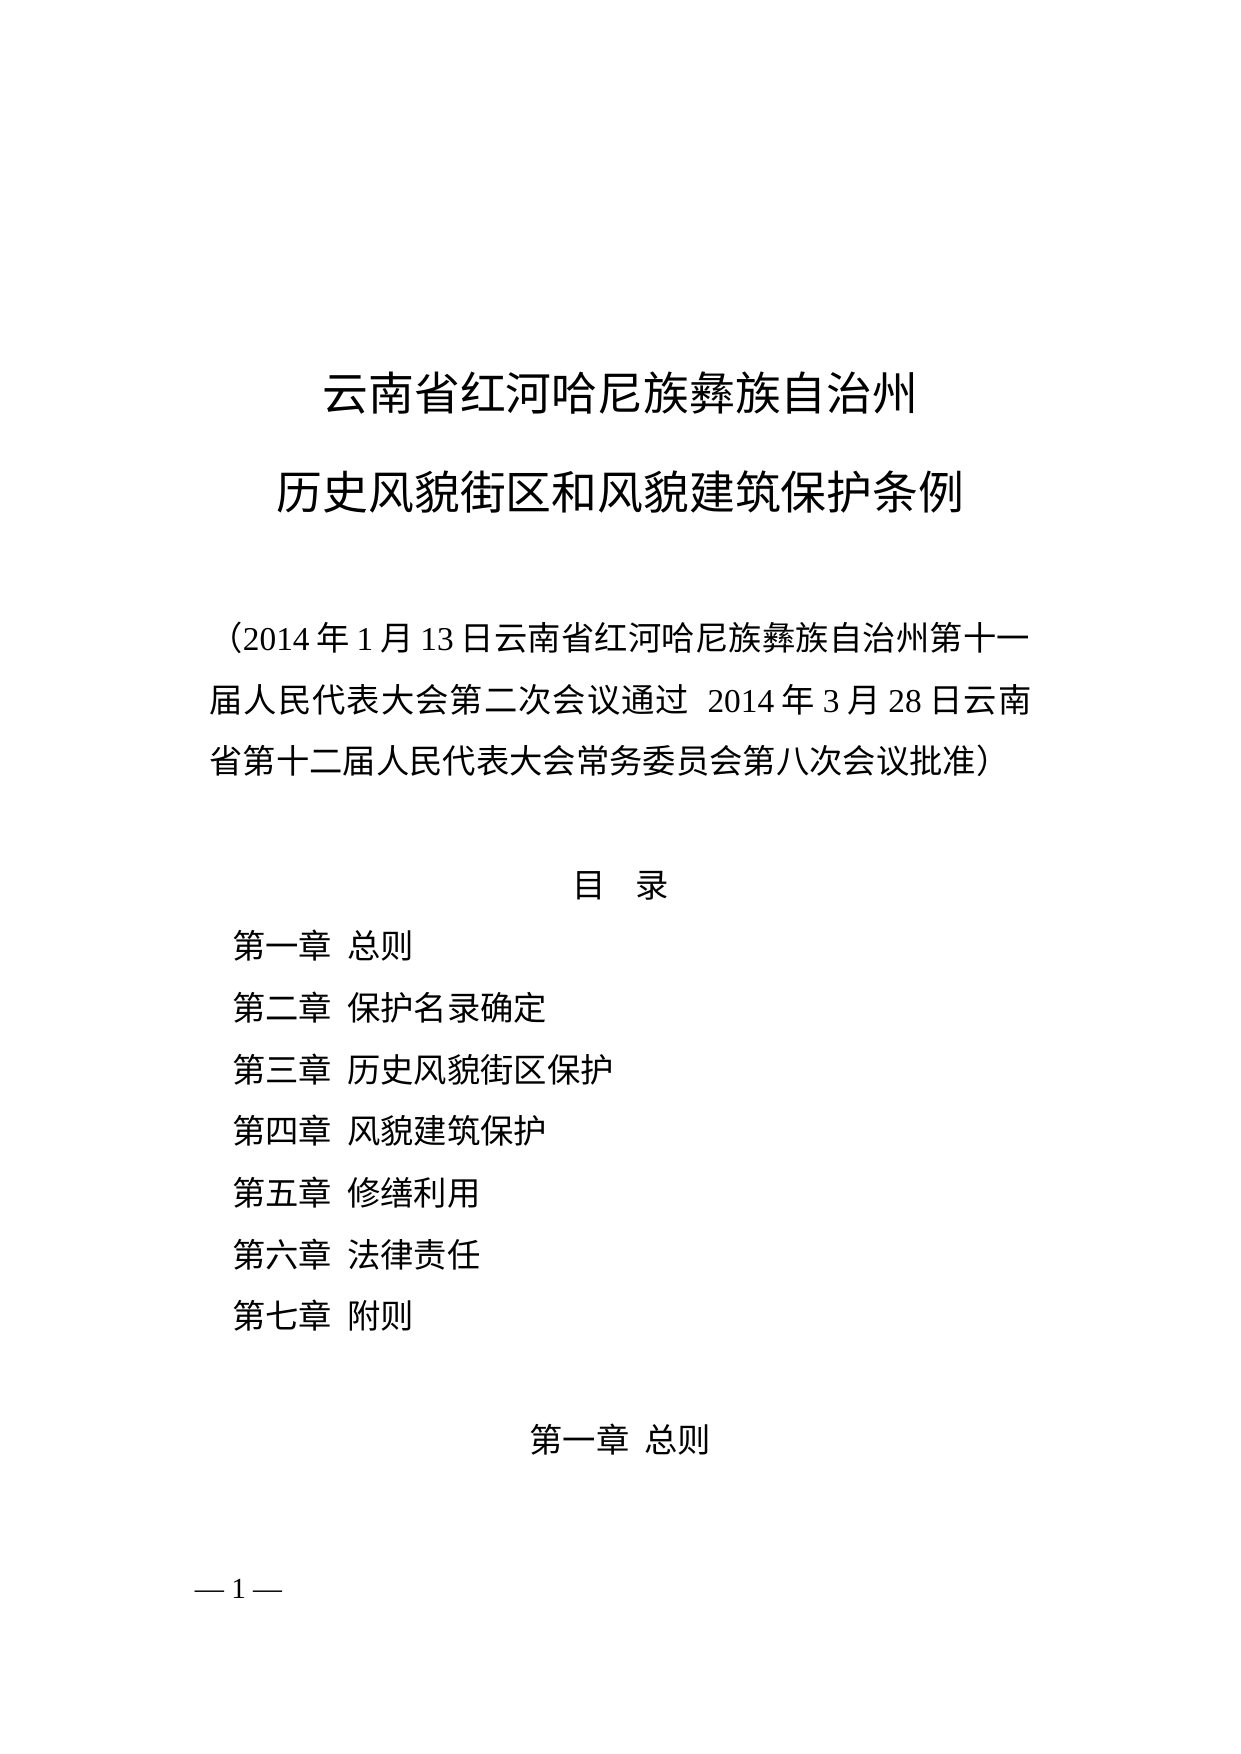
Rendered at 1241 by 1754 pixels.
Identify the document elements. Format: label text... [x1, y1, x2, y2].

text （2014年1月13日云南省红河哈尼族彝族自治州第十一届人民代表大会第二次会议通过 2014年3月28日云南省第十二届人民代表大会常务委员会第八次会议批准） [209, 601, 1031, 786]
text 第一章 总则 [165, 1403, 1075, 1464]
text 第二章 保护名录确定 [165, 971, 1075, 1033]
text 第六章 法律责任 [165, 1218, 1075, 1279]
text 第七章 附则 [165, 1279, 1075, 1341]
text 第一章 总则 [165, 909, 1075, 971]
text 第五章 修缮利用 [165, 1156, 1075, 1218]
text 历史风貌街区和风貌建筑保护条例 [165, 440, 1075, 539]
text 第四章 风貌建筑保护 [165, 1094, 1075, 1156]
text 目 录 [165, 848, 1075, 909]
text 云南省红河哈尼族彝族自治州 [165, 341, 1075, 440]
text 第三章 历史风貌街区保护 [165, 1033, 1075, 1094]
